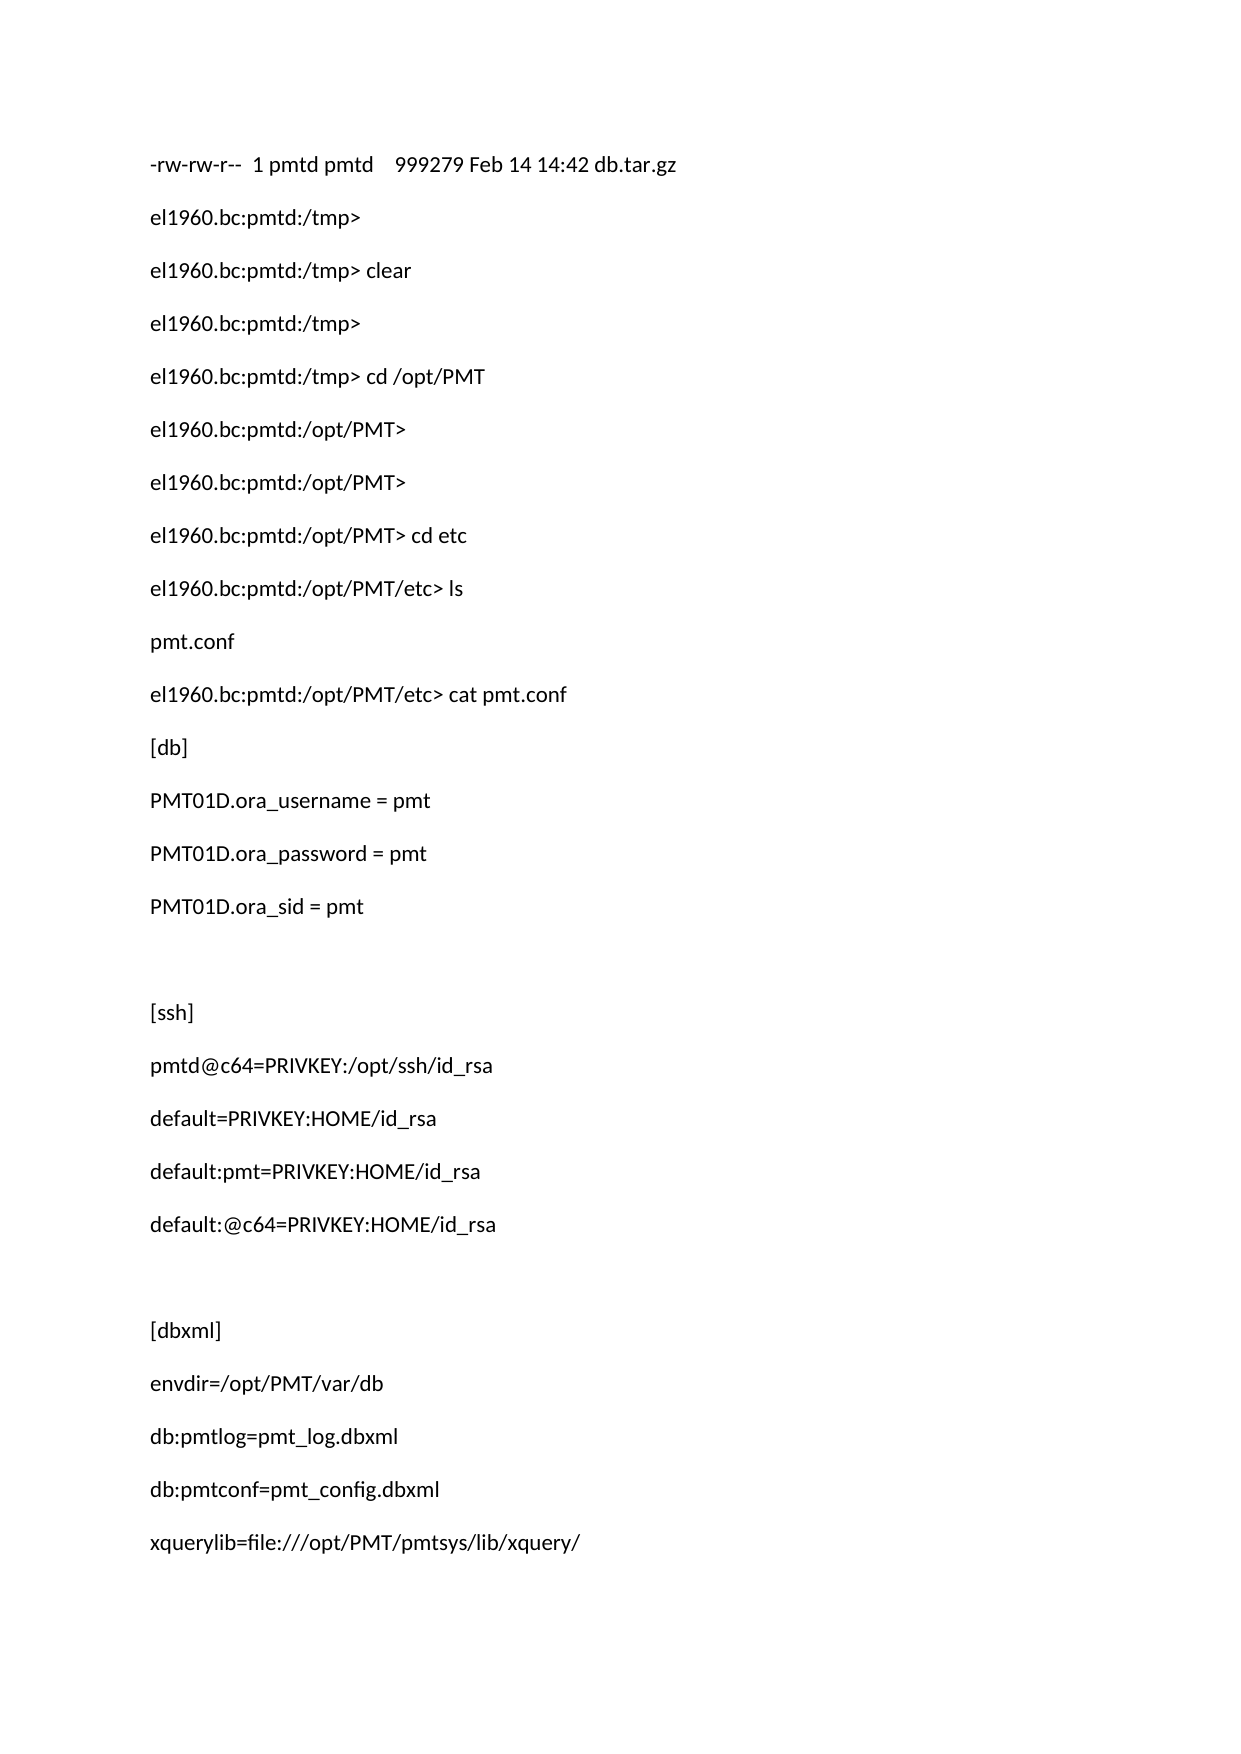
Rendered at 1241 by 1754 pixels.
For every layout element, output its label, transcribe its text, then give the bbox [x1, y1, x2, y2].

text el1960.bc:pmtd:/tmp> [150, 203, 1090, 231]
text [dbxml] [150, 1316, 1090, 1344]
text PMT01D.ora_username = pmt [150, 786, 1090, 814]
text PMT01D.ora_sid = pmt [150, 892, 1090, 920]
text el1960.bc:pmtd:/opt/PMT> [150, 415, 1090, 443]
text envdir=/opt/PMT/var/db [150, 1369, 1090, 1397]
text [db] [150, 733, 1090, 761]
text el1960.bc:pmtd:/tmp> clear [150, 256, 1090, 284]
text default=PRIVKEY:HOME/id_rsa [150, 1104, 1090, 1132]
text db:pmtconf=pmt_config.dbxml [150, 1476, 1090, 1503]
text el1960.bc:pmtd:/opt/PMT> cd etc [150, 521, 1090, 549]
text el1960.bc:pmtd:/tmp> [150, 309, 1090, 337]
text default:pmt=PRIVKEY:HOME/id_rsa [150, 1157, 1090, 1185]
text default:@c64=PRIVKEY:HOME/id_rsa [150, 1210, 1090, 1238]
text -rw-rw-r-- 1 pmtd pmtd 999279 Feb 14 14:42 db.tar.gz [150, 150, 1090, 178]
text el1960.bc:pmtd:/opt/PMT> [150, 468, 1090, 496]
text xquerylib=file:///opt/PMT/pmtsys/lib/xquery/ [150, 1528, 1090, 1557]
text el1960.bc:pmtd:/opt/PMT/etc> cat pmt.conf [150, 680, 1090, 708]
text db:pmtlog=pmt_log.dbxml [150, 1422, 1090, 1451]
text pmtd@c64=PRIVKEY:/opt/ssh/id_rsa [150, 1051, 1090, 1079]
text [ssh] [150, 998, 1090, 1026]
text el1960.bc:pmtd:/tmp> cd /opt/PMT [150, 362, 1090, 390]
text el1960.bc:pmtd:/opt/PMT/etc> ls [150, 574, 1090, 602]
text PMT01D.ora_password = pmt [150, 839, 1090, 867]
text pmt.conf [150, 627, 1090, 655]
